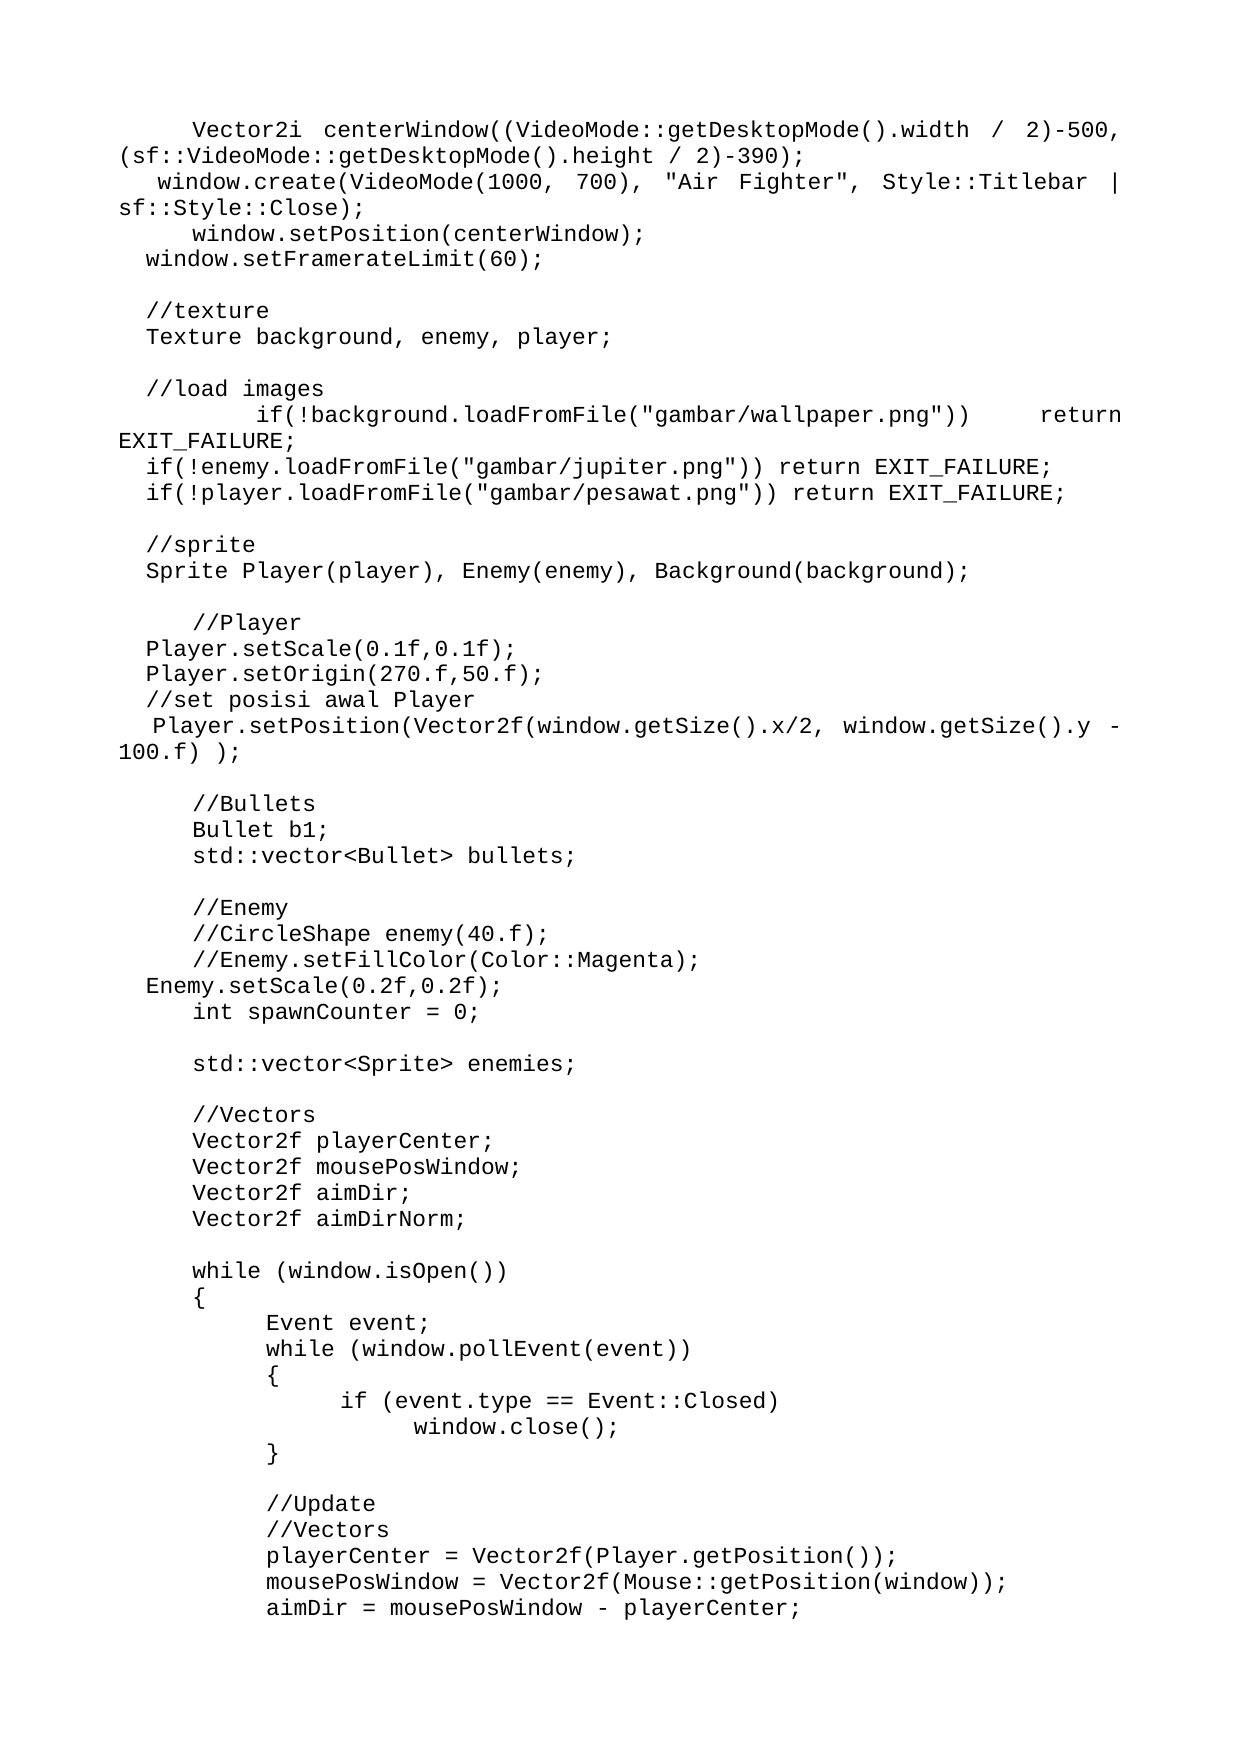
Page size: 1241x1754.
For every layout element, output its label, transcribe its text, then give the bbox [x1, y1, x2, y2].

text //Bullets [118, 792, 1122, 818]
text //sprite [118, 533, 1122, 559]
text playerCenter = Vector2f(Player.getPosition()); [118, 1545, 1122, 1571]
text mousePosWindow = Vector2f(Mouse::getPosition(window)); [118, 1571, 1122, 1597]
text //load images [118, 377, 1122, 403]
text Event event; [118, 1311, 1122, 1337]
text //Player [118, 611, 1122, 637]
text if (event.type == Event::Closed) [118, 1389, 1122, 1415]
text if(!player.loadFromFile("gambar/pesawat.png")) return EXIT_FAILURE; [118, 481, 1122, 507]
text Texture background, enemy, player; [118, 326, 1122, 352]
text Sprite Player(player), Enemy(enemy), Background(background); [118, 559, 1122, 585]
text //set posisi awal Player [118, 689, 1122, 715]
text while (window.isOpen()) [118, 1259, 1122, 1285]
text //Enemy.setFillColor(Color::Magenta); [118, 948, 1122, 974]
text { [118, 1363, 1122, 1389]
text //Vectors [118, 1104, 1122, 1130]
text Vector2i centerWindow((VideoMode::getDesktopMode().width / 2)-500, (sf::VideoMode::getDesktopMode().height / 2)-390); [118, 118, 1122, 170]
text window.close(); [118, 1415, 1122, 1441]
text Vector2f aimDirNorm; [118, 1207, 1122, 1233]
text window.setFramerateLimit(60); [118, 248, 1122, 274]
text if(!background.loadFromFile("gambar/wallpaper.png")) return EXIT_FAILURE; [118, 403, 1122, 455]
text Bullet b1; [118, 818, 1122, 844]
text while (window.pollEvent(event)) [118, 1337, 1122, 1363]
text Player.setPosition(Vector2f(window.getSize().x/2, window.getSize().y - 100.f) ); [118, 715, 1122, 767]
text { [118, 1285, 1122, 1311]
text window.setPosition(centerWindow); [118, 222, 1122, 248]
text Vector2f mousePosWindow; [118, 1156, 1122, 1182]
text int spawnCounter = 0; [118, 1000, 1122, 1026]
text Vector2f aimDir; [118, 1182, 1122, 1207]
text aimDir = mousePosWindow - playerCenter; [118, 1597, 1122, 1622]
text window.create(VideoMode(1000, 700), "Air Fighter", Style::Titlebar | sf::Style::Close); [118, 170, 1122, 222]
text } [118, 1441, 1122, 1467]
text //CircleShape enemy(40.f); [118, 922, 1122, 948]
text if(!enemy.loadFromFile("gambar/jupiter.png")) return EXIT_FAILURE; [118, 455, 1122, 481]
text Player.setScale(0.1f,0.1f); [118, 637, 1122, 663]
text //texture [118, 300, 1122, 326]
text //Enemy [118, 896, 1122, 922]
text Player.setOrigin(270.f,50.f); [118, 663, 1122, 689]
text //Update [118, 1493, 1122, 1519]
text Enemy.setScale(0.2f,0.2f); [118, 974, 1122, 1000]
text std::vector<Bullet> bullets; [118, 844, 1122, 870]
text //Vectors [118, 1519, 1122, 1545]
text Vector2f playerCenter; [118, 1130, 1122, 1156]
text std::vector<Sprite> enemies; [118, 1052, 1122, 1078]
